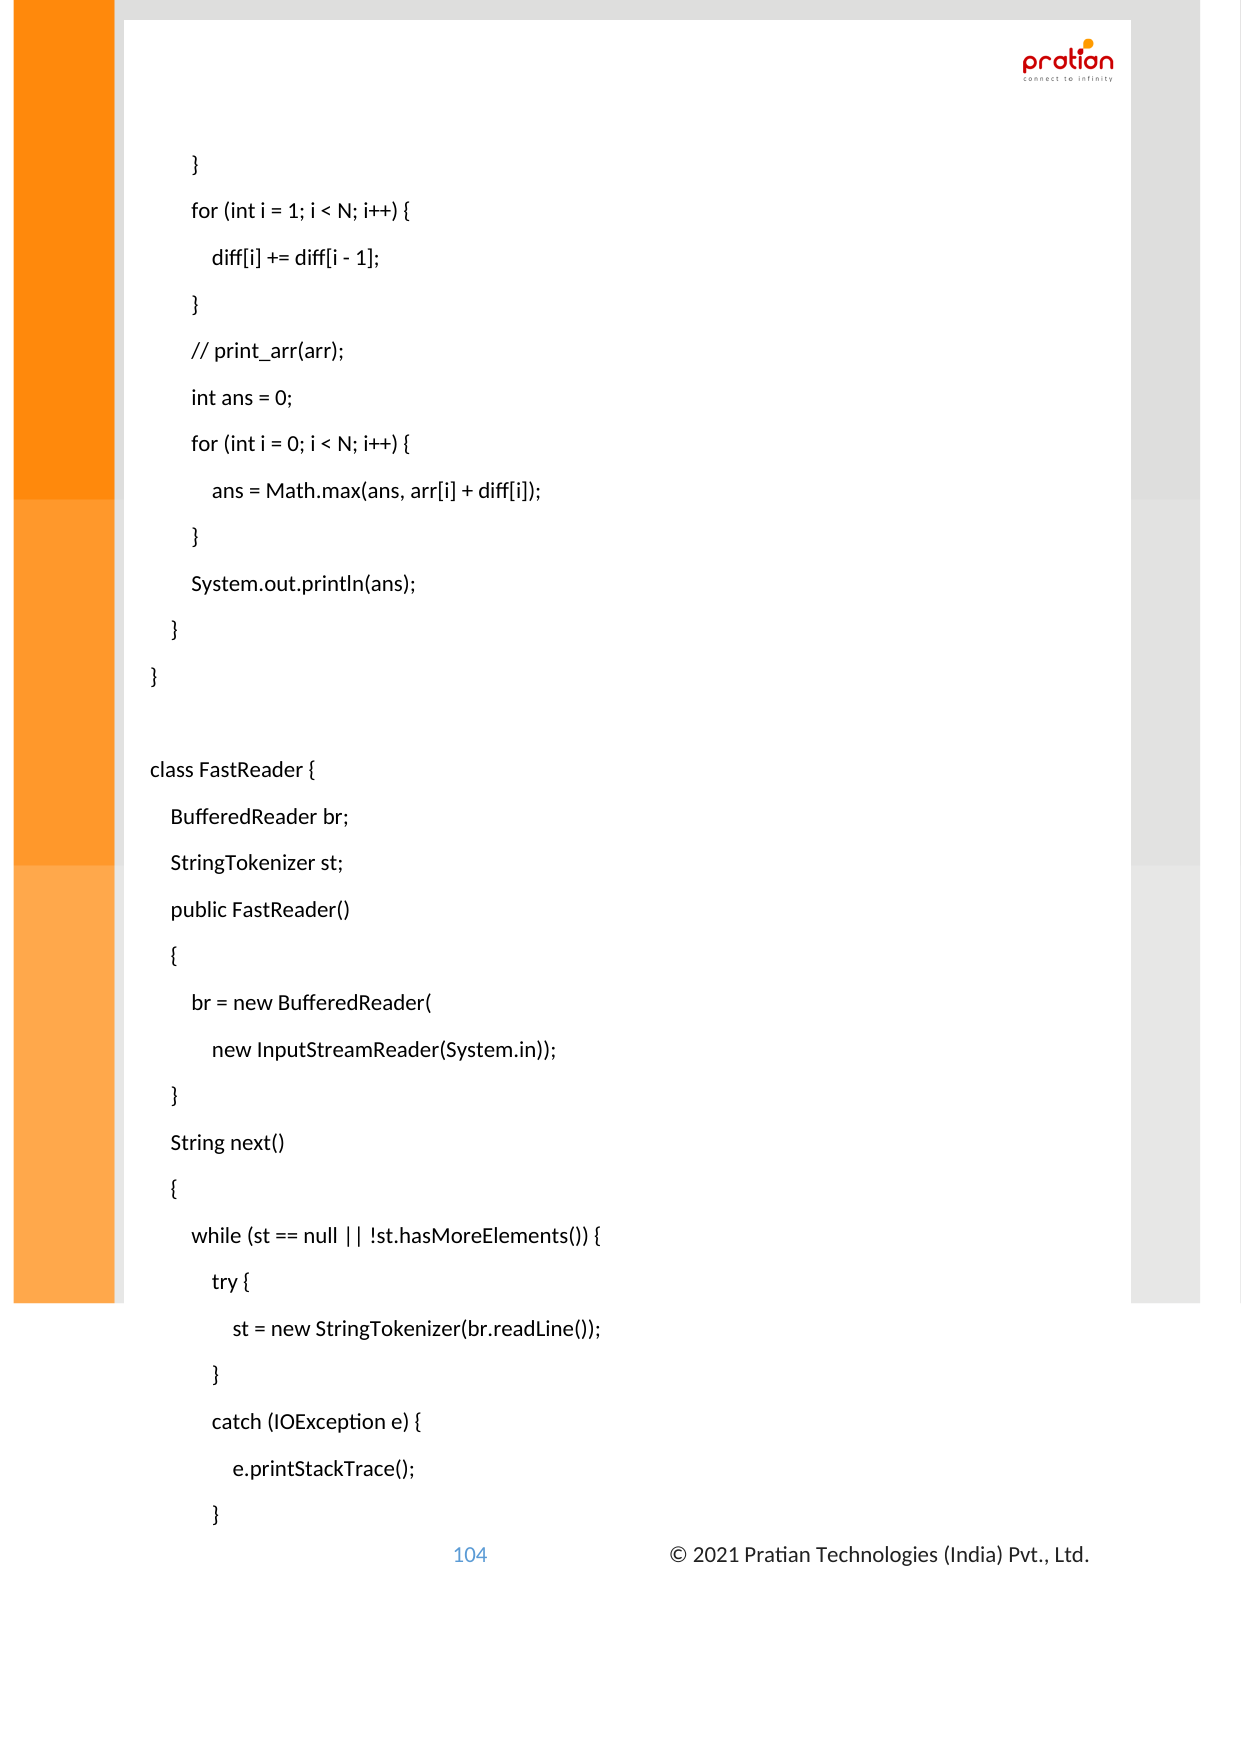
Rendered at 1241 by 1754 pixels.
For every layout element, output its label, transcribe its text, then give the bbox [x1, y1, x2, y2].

text } [150, 290, 1090, 318]
text { [150, 942, 1090, 969]
text while (st == null || !st.hasMoreElements()) { [150, 1221, 1090, 1249]
text st = new StringTokenizer(br.readLine()); [150, 1314, 1090, 1342]
text ans = Math.max(ans, arr[i] + diff[i]); [150, 476, 1090, 504]
text } [150, 662, 1090, 690]
text new InputStreamReader(System.in)); [150, 1035, 1090, 1063]
text } [150, 1081, 1090, 1109]
text BufferedReader br; [150, 802, 1090, 830]
text catch (IOException e) { [150, 1407, 1090, 1435]
text } [150, 522, 1090, 551]
text for (int i = 1; i < N; i++) { [150, 197, 1090, 224]
text String next() [150, 1128, 1090, 1156]
text } [150, 1500, 1090, 1528]
text System.out.println(ans); [150, 569, 1090, 597]
text } [150, 616, 1090, 644]
text e.printStackTrace(); [150, 1454, 1090, 1482]
text try { [150, 1267, 1090, 1296]
text for (int i = 0; i < N; i++) { [150, 429, 1090, 457]
text diff[i] += diff[i - 1]; [150, 243, 1090, 271]
picture [13, 0, 1241, 1545]
text { [150, 1174, 1090, 1202]
text StringTokenizer st; [150, 848, 1090, 876]
text } [150, 1361, 1090, 1389]
text } [150, 150, 1090, 178]
text public FastReader() [150, 895, 1090, 923]
text // print_arr(arr); [150, 336, 1090, 364]
text int ans = 0; [150, 383, 1090, 411]
text class FastReader { [150, 755, 1090, 783]
text br = new BufferedReader( [150, 988, 1090, 1016]
